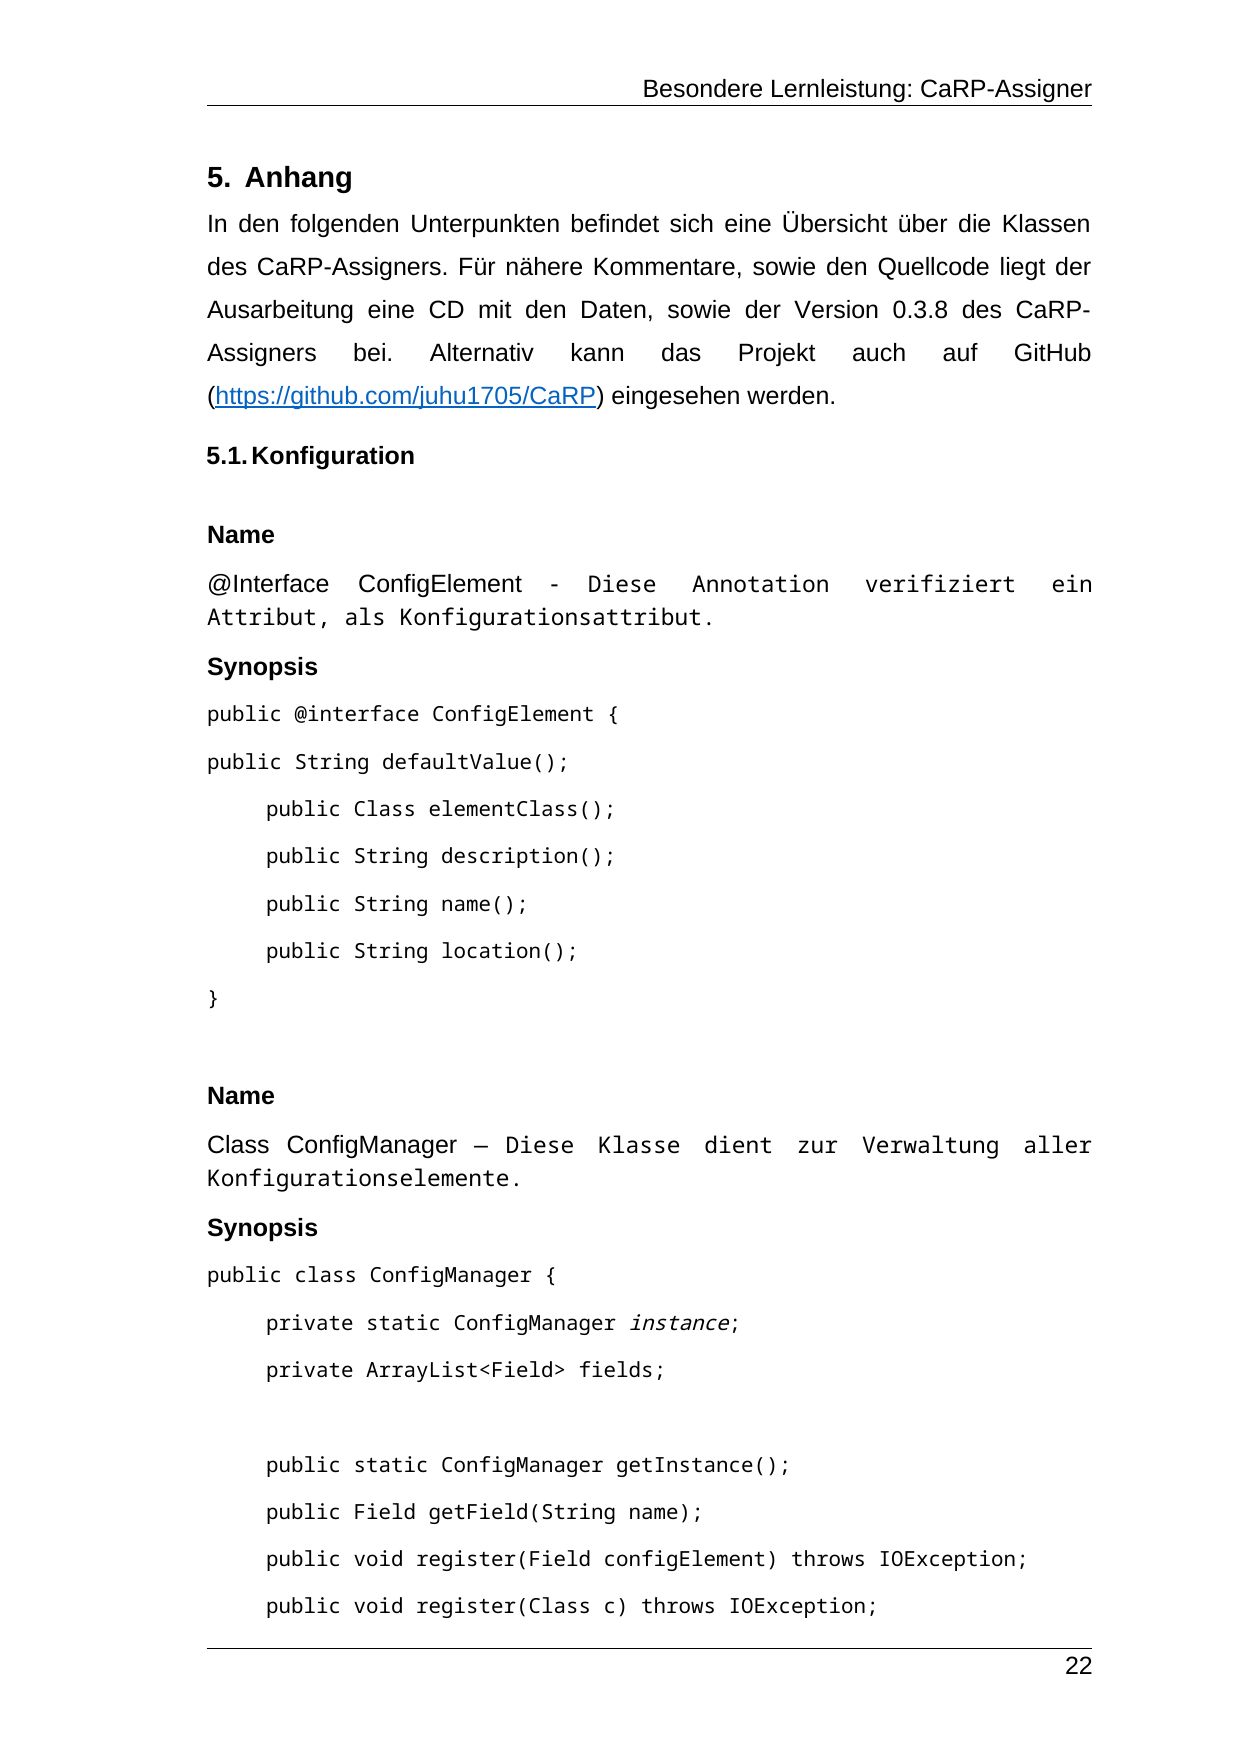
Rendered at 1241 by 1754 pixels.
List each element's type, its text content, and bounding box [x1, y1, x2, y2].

text Name [207, 1081, 1092, 1110]
text Class ConfigManager – Diese Klasse dient zur Verwaltung aller Konfigurationselemente. [207, 1129, 1092, 1194]
text public static ConfigManager getInstance(); [266, 1450, 1092, 1478]
text private ArrayList<Field> fields; [266, 1355, 1092, 1383]
text public String description(); [207, 841, 1092, 870]
text } [207, 983, 1092, 1012]
text public void register(Class c) throws IOException; [207, 1592, 1092, 1620]
text public String defaultValue(); [207, 747, 1092, 775]
text In den folgenden Unterpunkten befindet sich eine Übersicht über die Klassen des CaRP-Assigners. Für nähere Kommentare, sowie den Quellcode liegt der Ausarbeitung eine CD mit den Daten, sowie der Version 0.3.8 des CaRP-Assigners bei. Alternativ kann das Projekt auch auf GitHub (https://github.com/juhu1705/CaRP) eingesehen werden. [207, 209, 1092, 410]
text @Interface ConfigElement - Diese Annotation verifiziert ein Attribut, als Konfigurationsattribut. [207, 568, 1092, 633]
subtitle Konfiguration [206, 441, 1092, 470]
text public String name(); [207, 889, 1092, 917]
subtitle Anhang [207, 160, 1092, 194]
text Name [207, 520, 1092, 549]
text public class ConfigManager { [207, 1261, 1092, 1289]
text public Field getField(String name); [207, 1497, 1092, 1525]
text Synopsis [207, 1213, 1092, 1242]
text public @interface ConfigElement { [207, 699, 1092, 728]
text public String location(); [207, 936, 1092, 964]
text Synopsis [207, 652, 1092, 681]
text private static ConfigManager instance; [207, 1308, 1092, 1336]
text public void register(Field configElement) throws IOException; [207, 1544, 1092, 1573]
text public Class elementClass(); [207, 794, 1092, 822]
